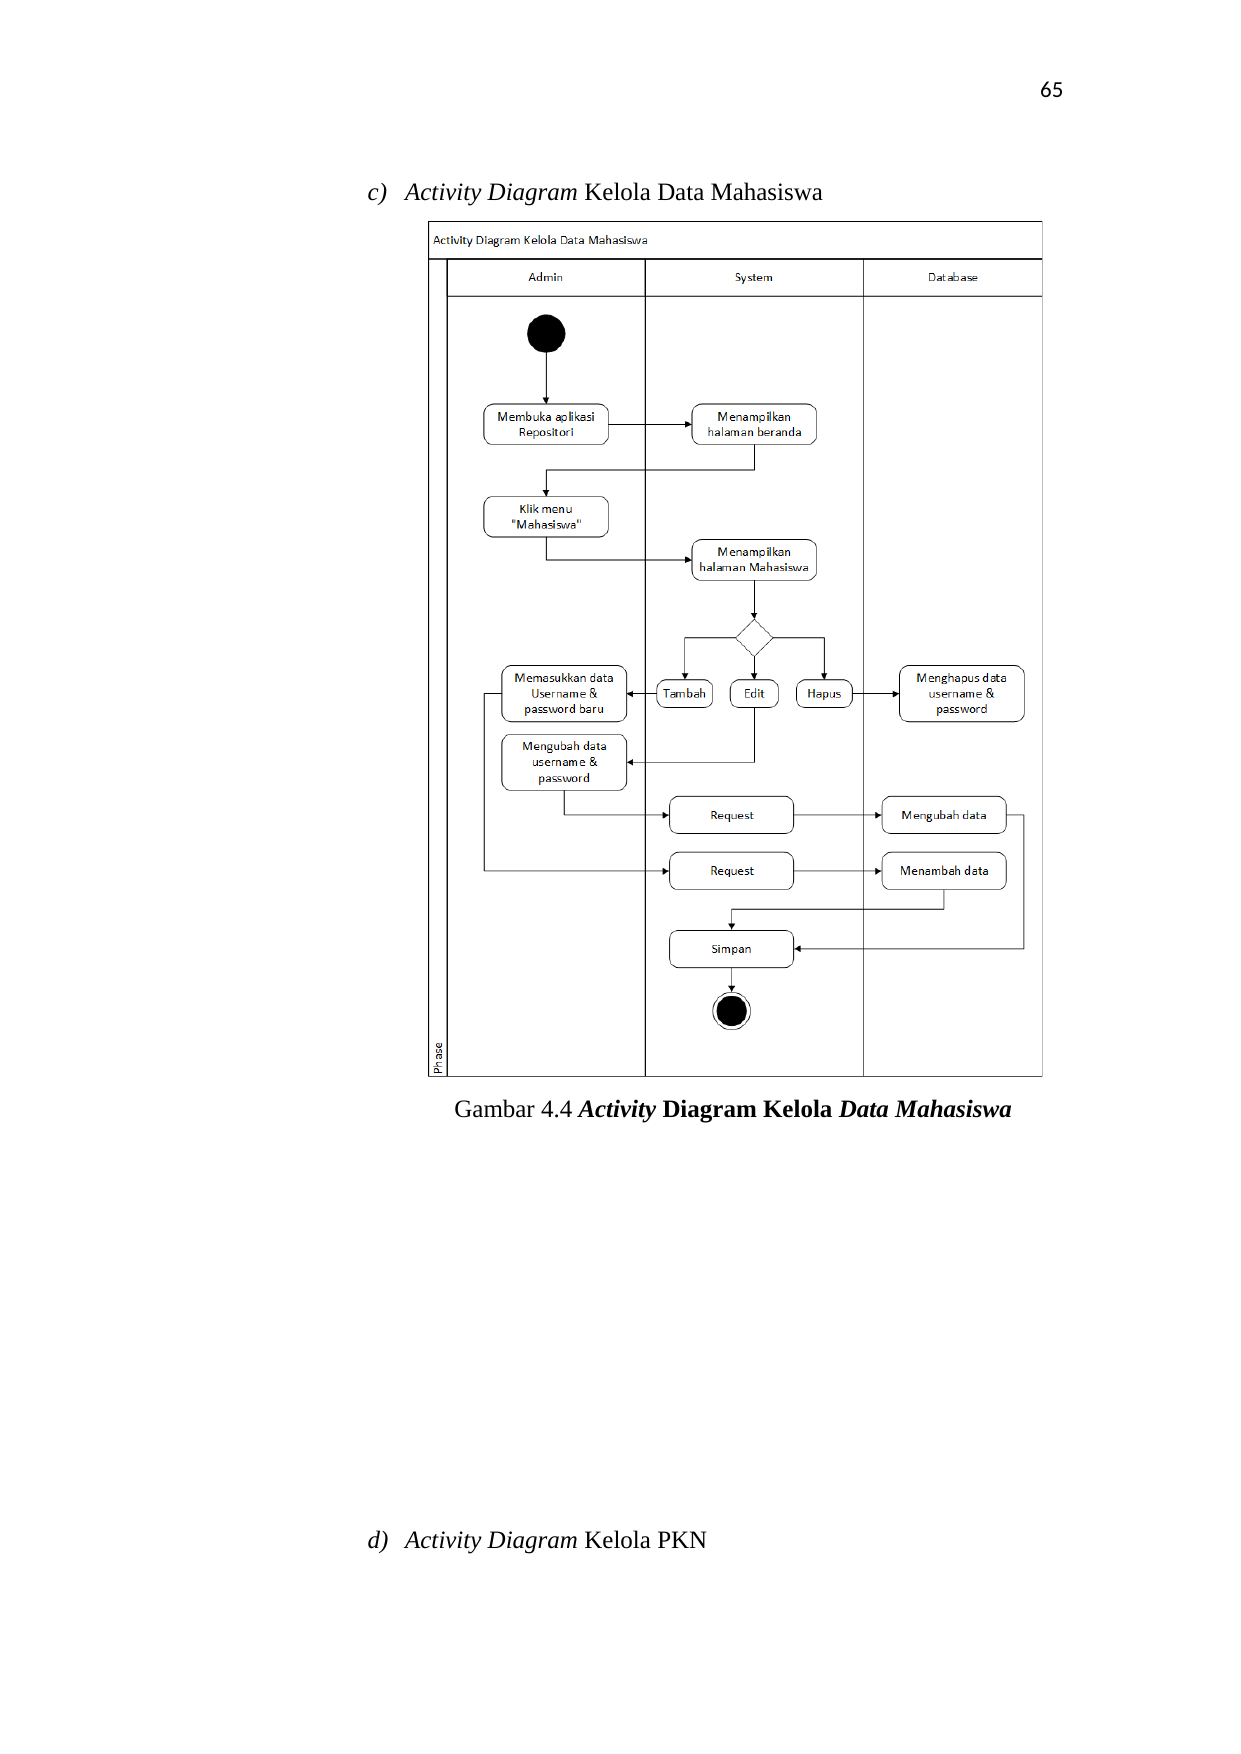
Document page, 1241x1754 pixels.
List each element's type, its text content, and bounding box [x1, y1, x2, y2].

text Gambar 4.4 Activity Diagram Kelola Data Mahasiswa [405, 1094, 1063, 1123]
list Activity Diagram Kelola PKN [367, 1526, 1063, 1554]
list Activity Diagram Kelola Data Mahasiswa [367, 177, 1063, 206]
picture [425, 220, 1043, 1081]
